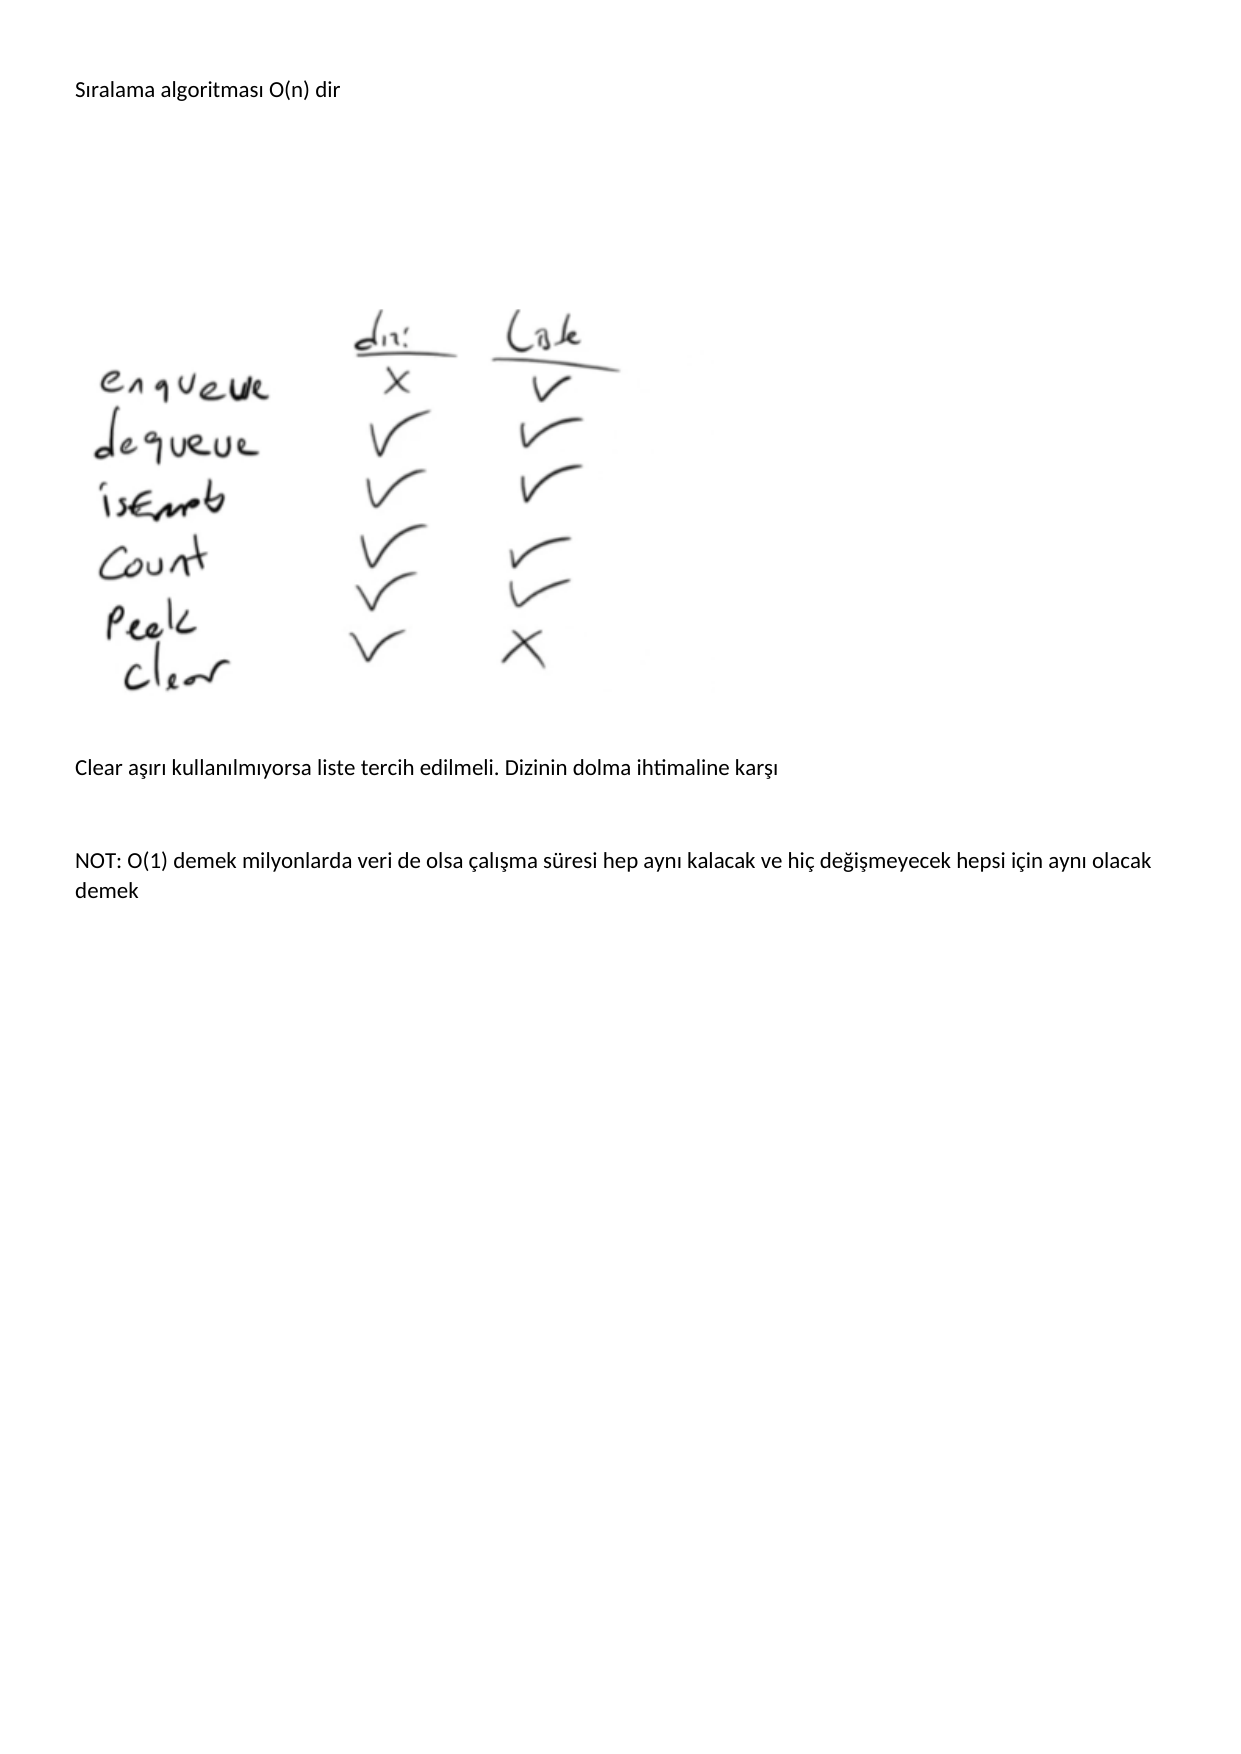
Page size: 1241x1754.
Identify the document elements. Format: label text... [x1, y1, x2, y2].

picture [75, 309, 721, 735]
text Sıralama algoritması O(n) dir [75, 75, 1165, 103]
text NOT: O(1) demek milyonlarda veri de olsa çalışma süresi hep aynı kalacak ve hiç değişmeyecek hepsi için aynı olacak demek [75, 847, 1165, 904]
text Clear aşırı kullanılmıyorsa liste tercih edilmeli. Dizinin dolma ihtimaline karşı [75, 753, 1165, 781]
